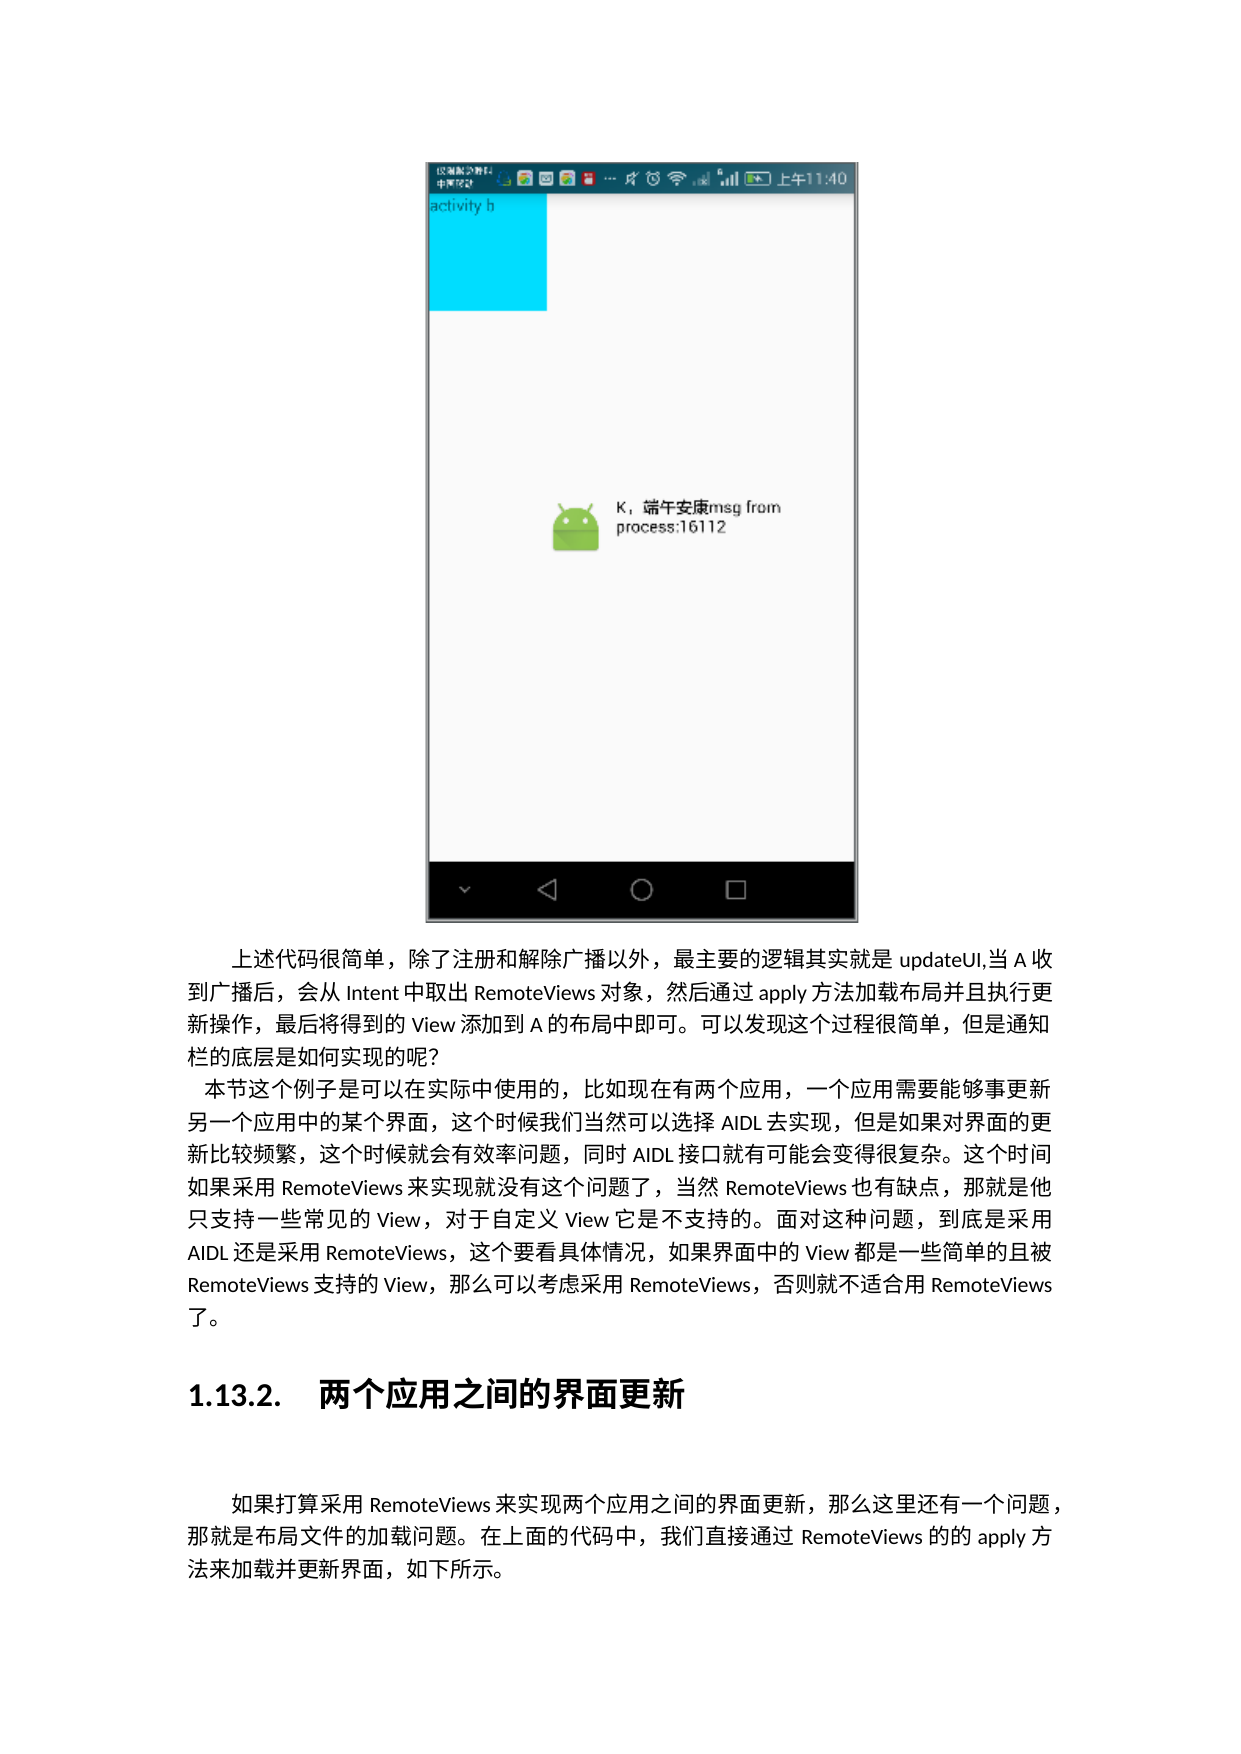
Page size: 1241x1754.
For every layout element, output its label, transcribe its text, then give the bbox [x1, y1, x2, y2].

text 如果打算采用RemoteViews来实现两个应用之间的界面更新，那么这里还有一个问题，那就是布局文件的加载问题。在上面的代码中，我们直接通过RemoteViews的的apply方法来加载并更新界面，如下所示。 [187, 1486, 1053, 1584]
text 本节这个例子是可以在实际中使用的，比如现在有两个应用，一个应用需要能够事更新另一个应用中的某个界面，这个时候我们当然可以选择AIDL去实现，但是如果对界面的更新比较频繁，这个时候就会有效率问题，同时AIDL接口就有可能会变得很复杂。这个时间如果采用RemoteViews来实现就没有这个问题了，当然RemoteViews也有缺点，那就是他只支持一些常见的View，对于自定义View它是不支持的。面对这种问题，到底是采用AIDL还是采用RemoteViews，这个要看具体情况，如果界面中的View都是一些简单的且被RemoteViews支持的View，那么可以考虑采用RemoteViews，否则就不适合用RemoteViews 了。 [187, 1072, 1053, 1332]
subtitle 两个应用之间的界面更新 [187, 1359, 1053, 1424]
text 上述代码很简单，除了注册和解除广播以外，最主要的逻辑其实就是updateUI,当A收到广播后，会从Intent中取出RemoteViews对象，然后通过apply方法加载布局并且执行更新操作，最后将得到的View添加到A的布局中即可。可以发现这个过程很简单，但是通知栏的底层是如何实现的呢？ [187, 942, 1053, 1072]
picture [425, 162, 859, 923]
